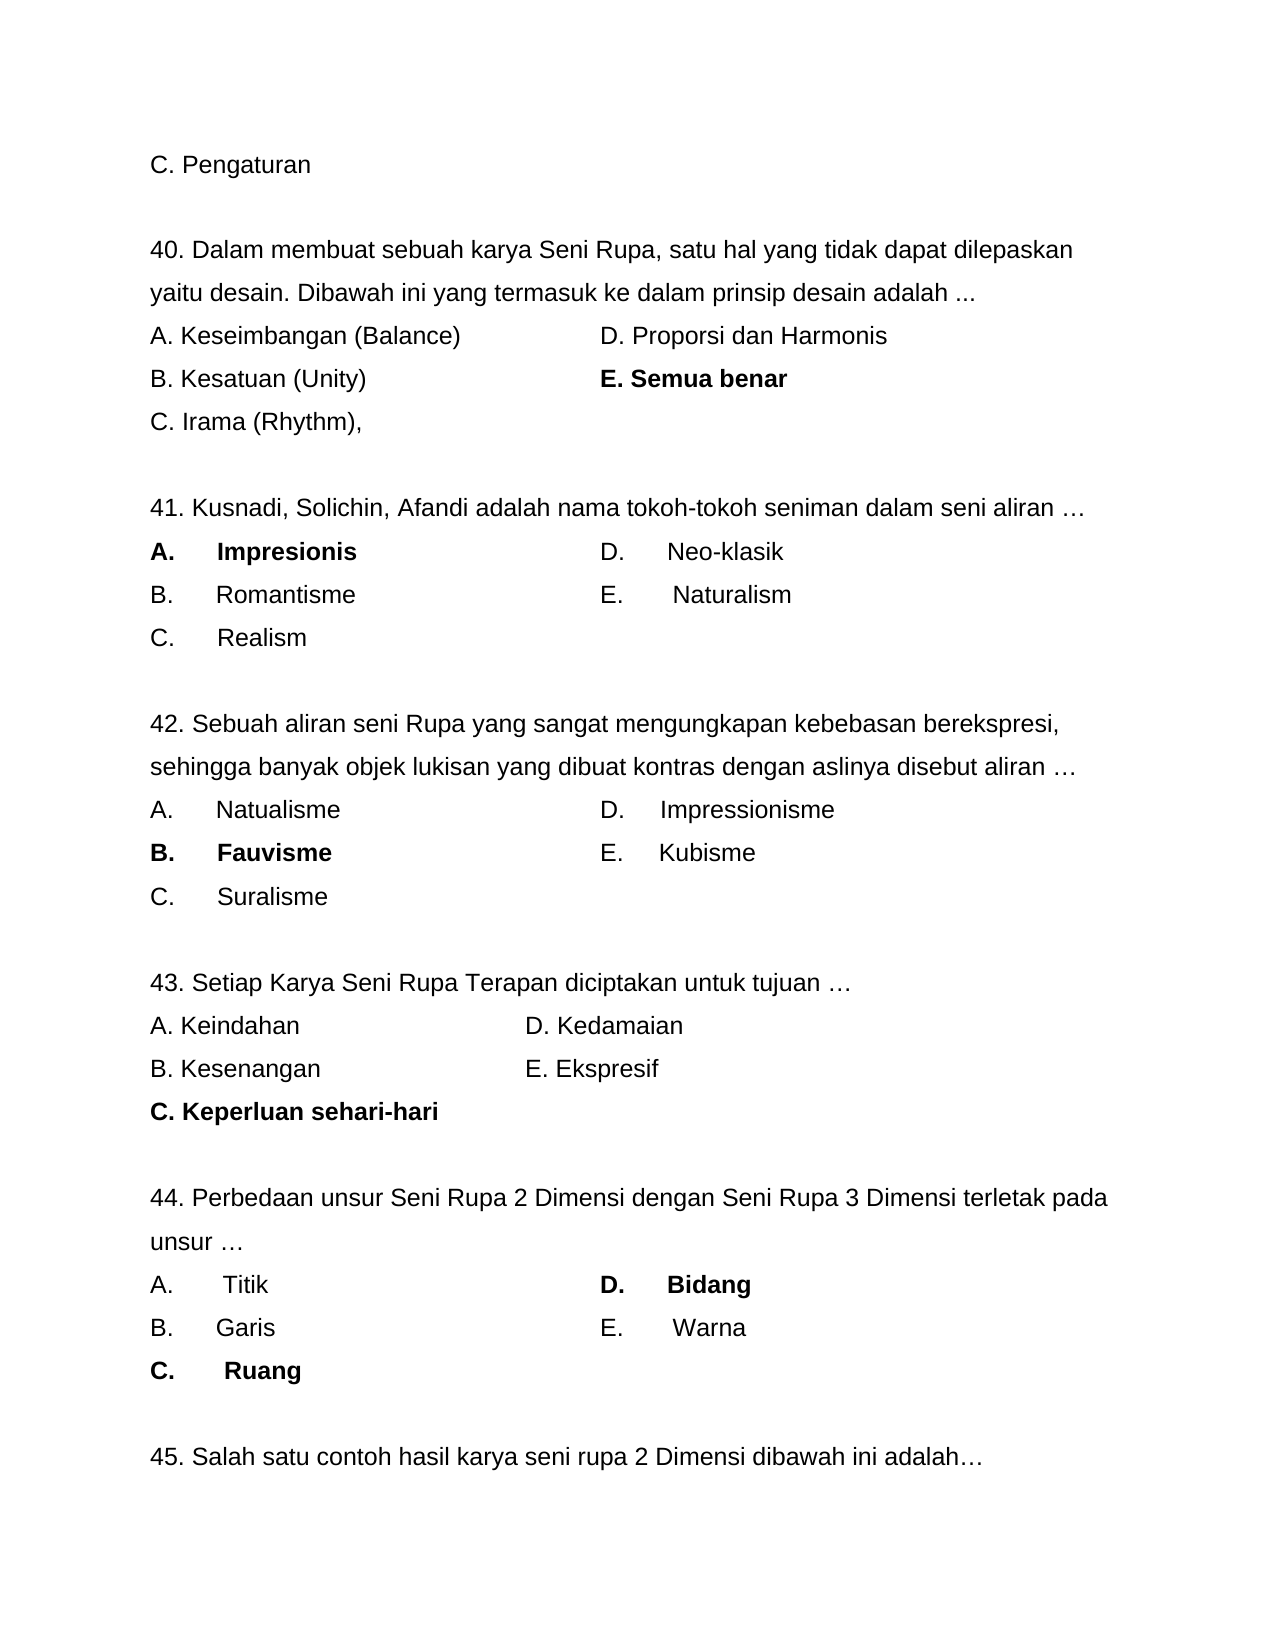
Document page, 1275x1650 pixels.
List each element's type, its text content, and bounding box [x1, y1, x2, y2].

text B. Romantisme E. Naturalism [150, 580, 1125, 608]
text B. Garis E. Warna [150, 1313, 1125, 1342]
text 42. Sebuah aliran seni Rupa yang sangat mengungkapan kebebasan berekspresi, sehingga banyak objek lukisan yang dibuat kontras dengan aslinya disebut aliran … [150, 709, 1125, 781]
text C. Suralisme [150, 882, 1125, 910]
text A. Impresionis D. Neo-klasik [150, 537, 1125, 565]
text 45. Salah satu contoh hasil karya seni rupa 2 Dimensi dibawah ini adalah… [150, 1442, 1125, 1471]
text C. Keperluan sehari-hari [150, 1097, 1125, 1126]
text B. Kesenangan E. Ekspresif [150, 1054, 1125, 1083]
text 44. Perbedaan unsur Seni Rupa 2 Dimensi dengan Seni Rupa 3 Dimensi terletak pada unsur … [150, 1183, 1125, 1255]
text C. Ruang [150, 1356, 1125, 1385]
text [150, 150, 1125, 221]
text A. Titik D. Bidang [150, 1270, 1125, 1298]
text A. Keindahan D. Kedamaian [150, 1011, 1125, 1040]
text 43. Setiap Karya Seni Rupa Terapan diciptakan untuk tujuan … [150, 968, 1125, 997]
text B. Fauvisme E. Kubisme [150, 838, 1125, 867]
text A. Natualisme D. Impressionisme [150, 795, 1125, 824]
text C. Realism [150, 623, 1125, 652]
text 40. Dalam membuat sebuah karya Seni Rupa, satu hal yang tidak dapat dilepaskan yaitu desain. Dibawah ini yang termasuk ke dalam prinsip desain adalah ... A. Keseimbangan (Balance) D. Proporsi dan Harmonis B. Kesatuan (Unity) E. Semua benar C. Irama (Rhythm), 41. Kusnadi, Solichin, Afandi adalah nama tokoh-tokoh seniman dalam seni aliran … [150, 235, 1125, 522]
